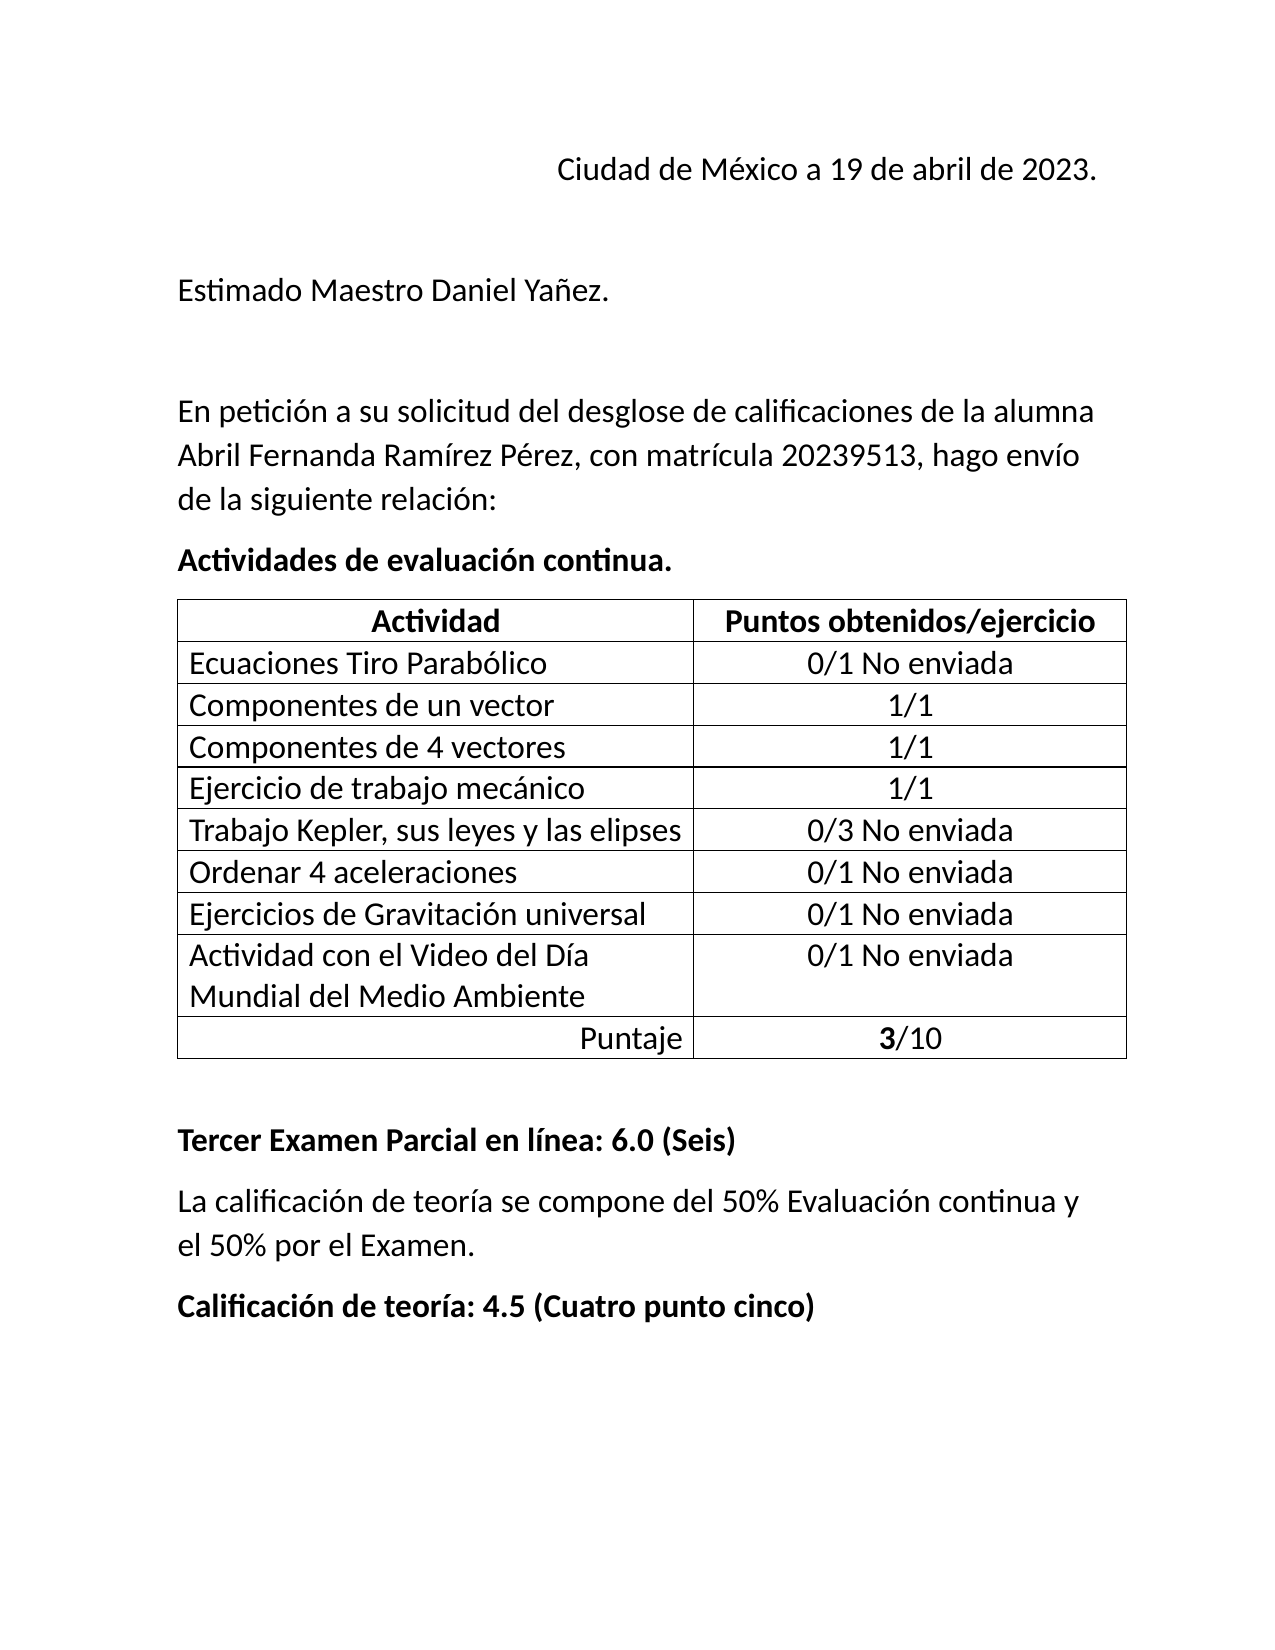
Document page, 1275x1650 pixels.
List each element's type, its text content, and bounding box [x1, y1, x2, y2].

table_cell 0/1 No enviada [694, 893, 1126, 933]
table_cell Puntaje [178, 1017, 693, 1058]
table_header Puntos obtenidos/ejercicio [694, 600, 1126, 641]
table_cell Ejercicios de Gravitación universal [178, 893, 693, 933]
table_cell 1/1 [694, 684, 1126, 724]
table_cell 0/1 No enviada [694, 642, 1126, 683]
table_cell Ecuaciones Tiro Parabólico [178, 642, 693, 683]
table_cell 3/10 [694, 1017, 1126, 1058]
text La calificación de teoría se compone del 50% Evaluación continua y el 50% por el Examen. [177, 1180, 1098, 1265]
table_cell Trabajo Kepler, sus leyes y las elipses [178, 809, 693, 850]
table_cell 1/1 [694, 768, 1126, 808]
text Tercer Examen Parcial en línea: 6.0 (Seis) [177, 1119, 1098, 1160]
table_cell Ejercicio de trabajo mecánico [178, 768, 693, 808]
table_cell Actividad con el Video del Día Mundial del Medio Ambiente [178, 935, 693, 1016]
table_cell Ordenar 4 aceleraciones [178, 851, 693, 892]
text Estimado Maestro Daniel Yañez. [177, 269, 1098, 309]
table_cell 0/1 No enviada [694, 851, 1126, 892]
text Actividades de evaluación continua. [177, 539, 1098, 579]
text Ciudad de México a 19 de abril de 2023. [177, 148, 1098, 188]
table_cell 0/1 No enviada [694, 935, 1126, 1016]
text Calificación de teoría: 4.5 (Cuatro punto cinco) [177, 1284, 1098, 1325]
table_cell Componentes de 4 vectores [178, 726, 693, 766]
table_cell 1/1 [694, 726, 1126, 766]
table_cell Componentes de un vector [178, 684, 693, 724]
text En petición a su solicitud del desglose de calificaciones de la alumna Abril Fernanda Ramírez Pérez, con matrícula 20239513, hago envío de la siguiente relación: [177, 390, 1098, 519]
table_cell 0/3 No enviada [694, 809, 1126, 850]
table_header Actividad [178, 600, 693, 641]
